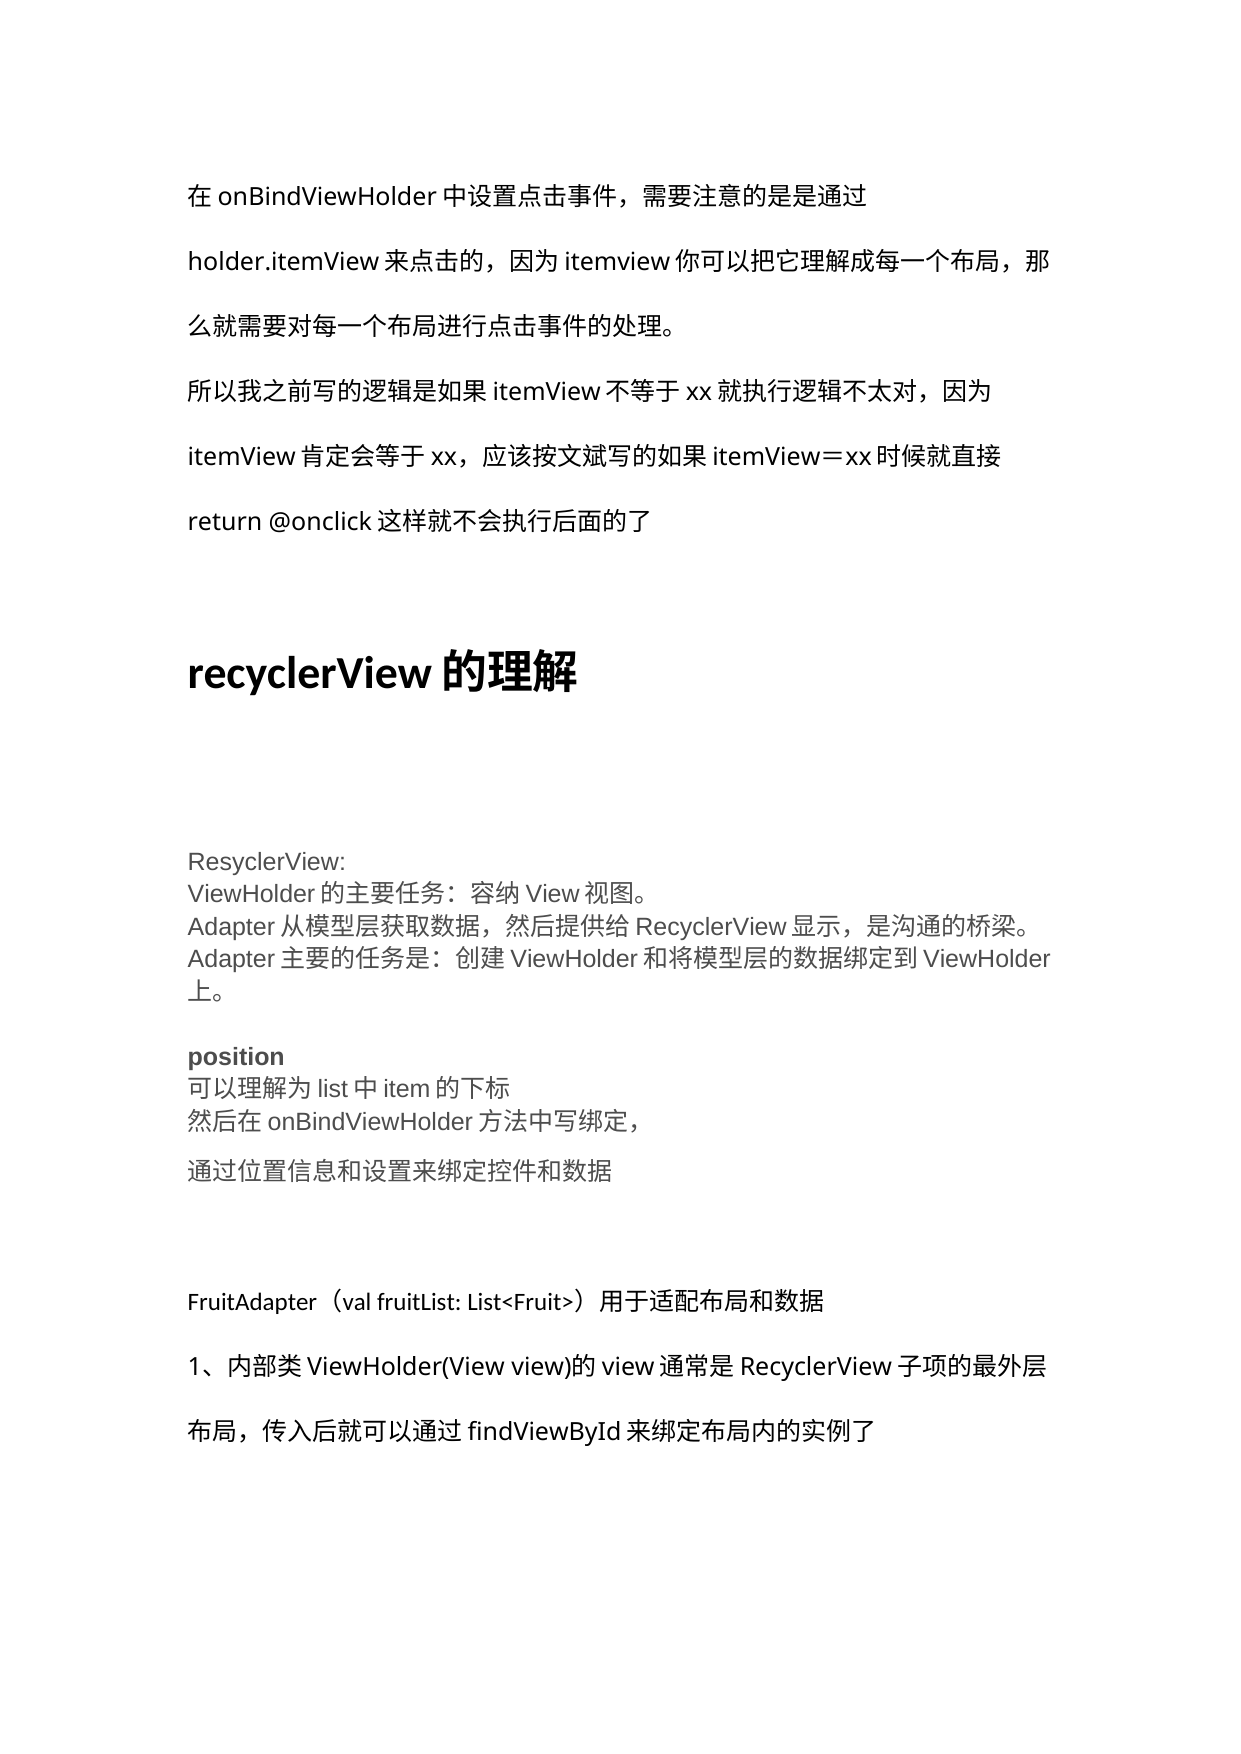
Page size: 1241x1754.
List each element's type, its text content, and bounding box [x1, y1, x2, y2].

text ViewHolder的主要任务：容纳View视图。 [187, 877, 1053, 909]
subtitle recyclerView的理解 [187, 620, 1053, 717]
text Adapter主要的任务是：创建ViewHolder和将模型层的数据绑定到ViewHolder上。 [187, 942, 1053, 1007]
text 1、内部类ViewHolder(View view)的view通常是RecyclerView子项的最外层布局，传入后就可以通过findViewById来绑定布局内的实例了 [187, 1332, 1053, 1462]
text 然后在onBindViewHolder方法中写绑定， [187, 1104, 1053, 1137]
text position 可以理解为list中item的下标 [187, 1039, 1053, 1104]
text FruitAdapter（val fruitList: List<Fruit>）用于适配布局和数据 [187, 1267, 1053, 1332]
text Adapter从模型层获取数据，然后提供给RecyclerView显示，是沟通的桥梁。 [187, 909, 1053, 942]
text 在onBindViewHolder中设置点击事件，需要注意的是是通过holder.itemView来点击的，因为itemview你可以把它理解成每一个布局，那么就需要对每一个布局进行点击事件的处理。 所以我之前写的逻辑是如果itemView不等于xx就执行逻辑不太对，因为itemView肯定会等于xx，应该按文斌写的如果itemView＝xx时候就直接return @onclick这样就不会执行后面的了 [187, 162, 1053, 552]
text ResyclerView: [187, 844, 1053, 877]
text 通过位置信息和设置来绑定控件和数据 [187, 1137, 1053, 1202]
